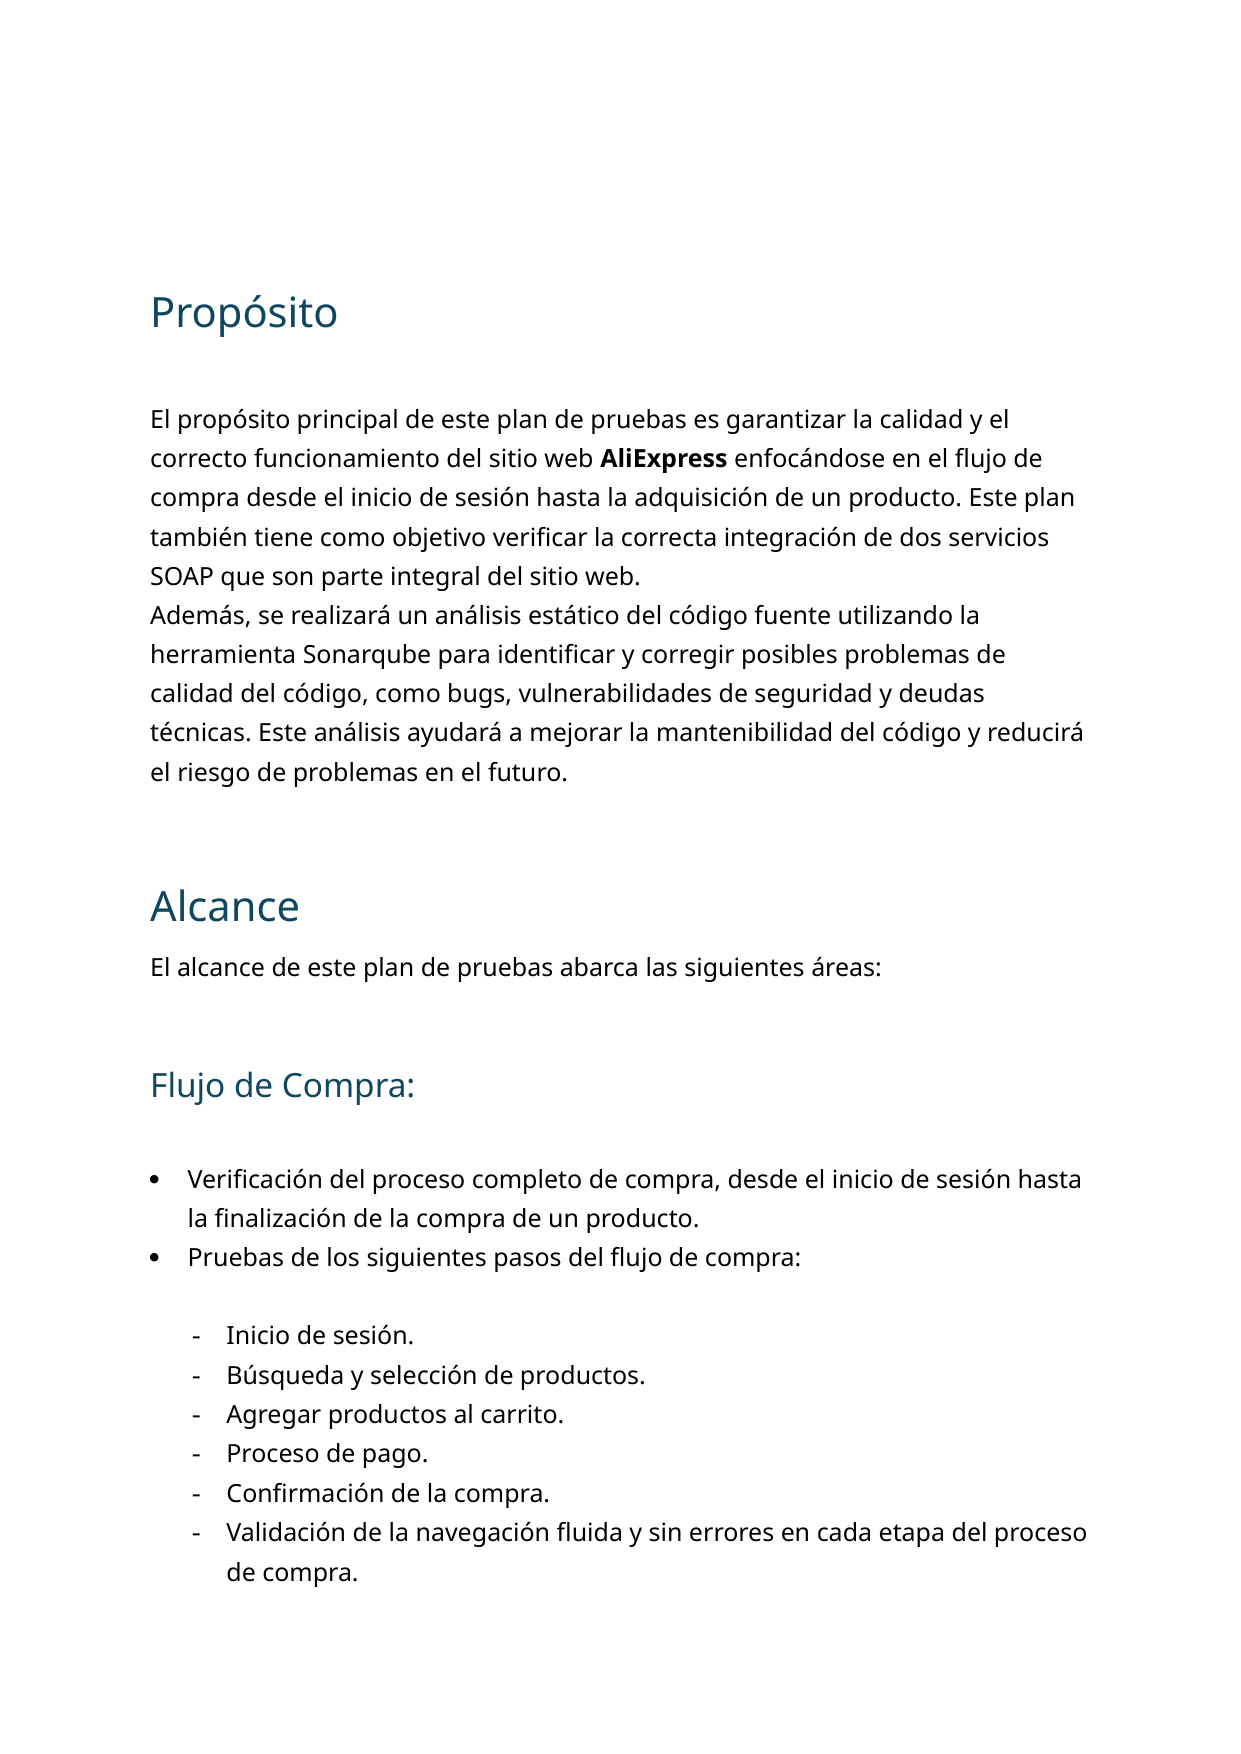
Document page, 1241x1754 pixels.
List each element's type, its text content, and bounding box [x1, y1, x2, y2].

list Agregar productos al carrito. [189, 1397, 1090, 1431]
list Verificación del proceso completo de compra, desde el inicio de sesión hasta la finalización de la compra de un producto. [150, 1161, 1090, 1234]
list Inicio de sesión. [189, 1318, 1090, 1352]
subtitle Flujo de Compra: [150, 1062, 1090, 1107]
list Además, se realizará un análisis estático del código fuente utilizando la herramienta Sonarqube para identificar y corregir posibles problemas de calidad del código, como bugs, vulnerabilidades de seguridad y deudas técnicas. Este análisis ayudará a mejorar la mantenibilidad del código y reducirá el riesgo de problemas en el futuro. [150, 597, 1090, 788]
subtitle Alcance [150, 876, 1090, 933]
list Pruebas de los siguientes pasos del flujo de compra: [150, 1240, 1090, 1274]
subtitle Propósito [150, 282, 1090, 339]
list Proceso de pago. [189, 1436, 1090, 1470]
list Confirmación de la compra. [189, 1476, 1090, 1510]
list El propósito principal de este plan de pruebas es garantizar la calidad y el correcto funcionamiento del sitio web AliExpress enfocándose en el flujo de compra desde el inicio de sesión hasta la adquisición de un producto. Este plan también tiene como objetivo verificar la correcta integración de dos servicios SOAP que son parte integral del sitio web. [150, 402, 1090, 592]
list Validación de la navegación fluida y sin errores en cada etapa del proceso de compra. [189, 1515, 1090, 1588]
list Búsqueda y selección de productos. [189, 1357, 1090, 1392]
text El alcance de este plan de pruebas abarca las siguientes áreas: [150, 950, 1090, 984]
